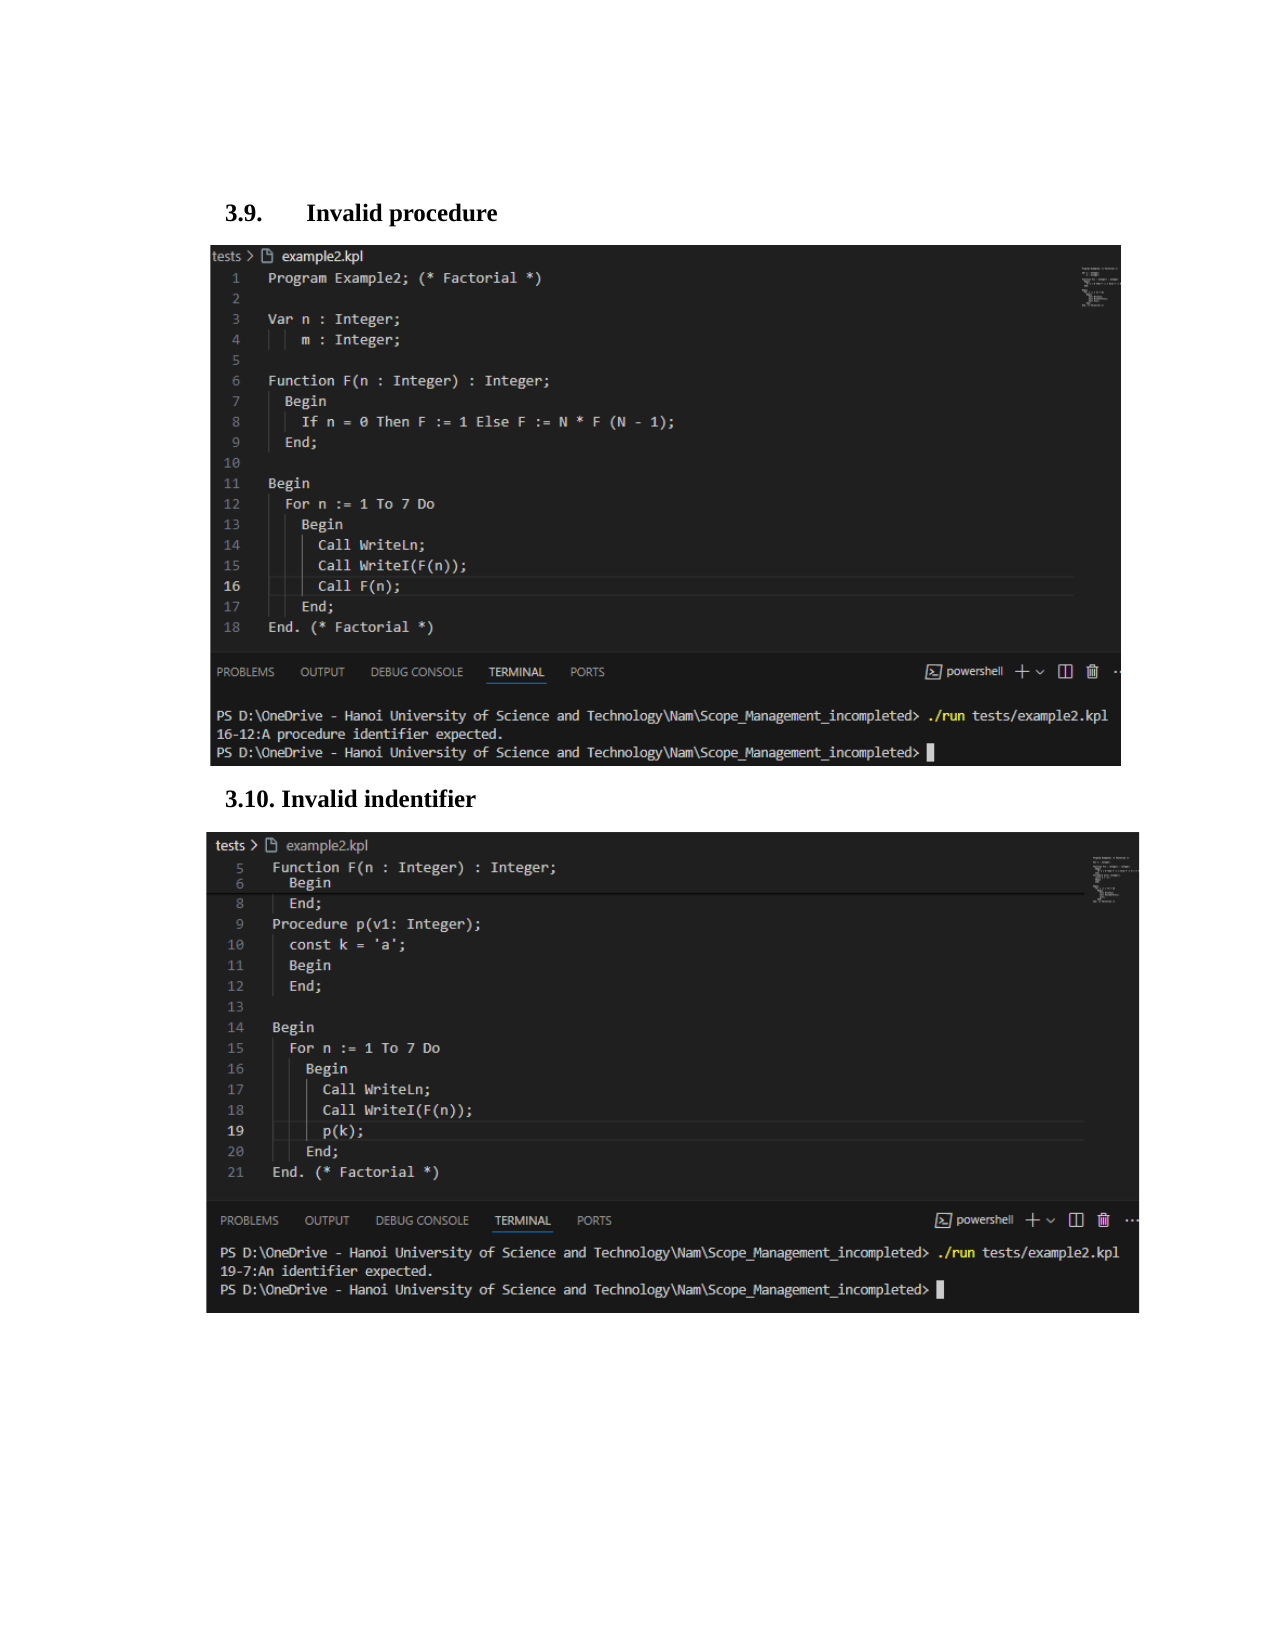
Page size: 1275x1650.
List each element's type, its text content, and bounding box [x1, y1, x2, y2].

picture [206, 832, 1140, 1313]
list Invalid indentifier [225, 784, 1125, 813]
list Invalid procedure [225, 198, 1125, 226]
picture [210, 245, 1121, 766]
